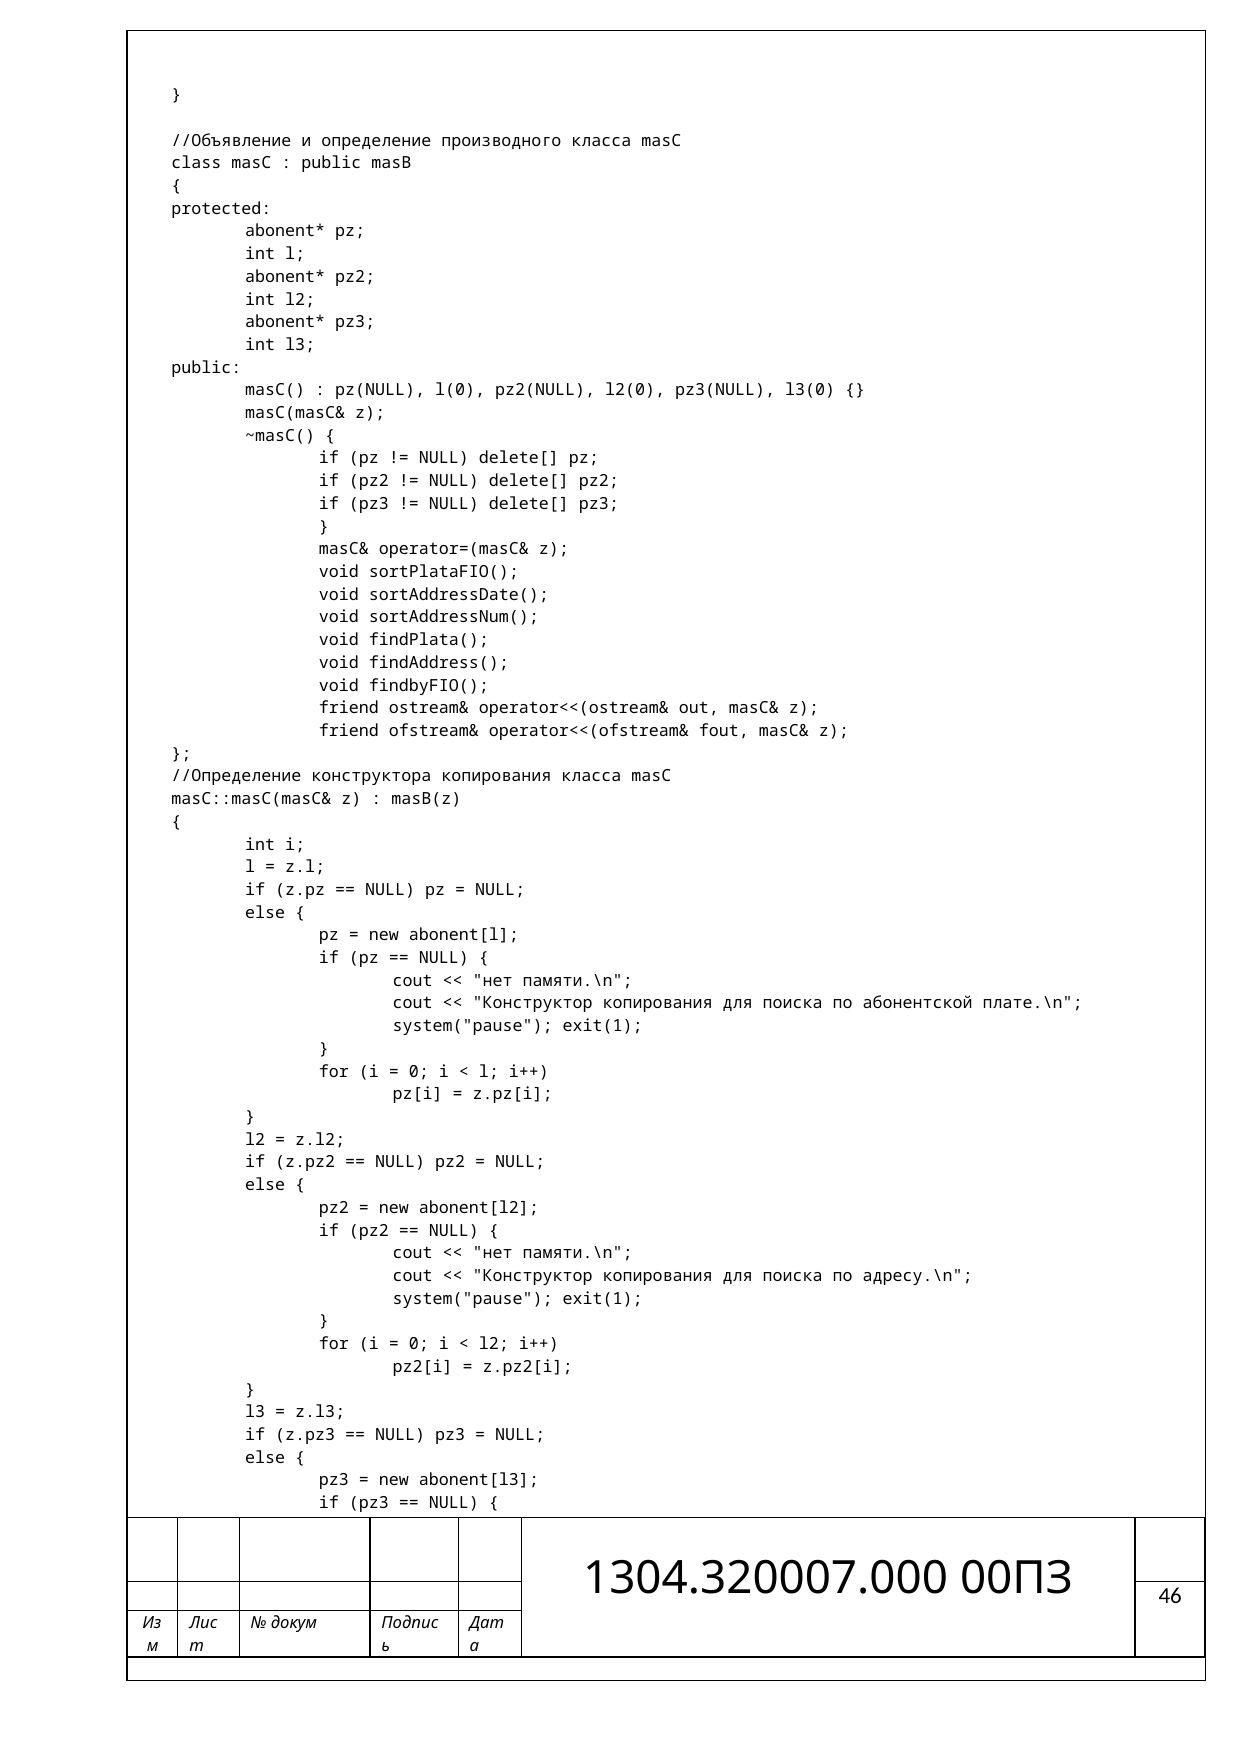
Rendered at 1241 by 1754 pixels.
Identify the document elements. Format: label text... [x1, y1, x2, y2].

text else { [171, 1445, 1163, 1468]
text }; [171, 741, 1163, 764]
text abonent* pz2; [171, 264, 1163, 287]
text int l; [171, 242, 1163, 264]
text public: [171, 355, 1163, 378]
text pz3 = new abonent[l3]; [171, 1468, 1163, 1491]
text int l2; [171, 287, 1163, 310]
text for (i = 0; i < l; i++) [171, 1059, 1163, 1082]
text if (z.pz2 == NULL) pz2 = NULL; [171, 1150, 1163, 1173]
text int l3; [171, 332, 1163, 355]
text } [171, 1309, 1163, 1332]
text if (pz2 == NULL) { [171, 1218, 1163, 1241]
text abonent* pz3; [171, 310, 1163, 332]
text ~masC() { [171, 423, 1163, 446]
text masC(masC& z); [171, 401, 1163, 423]
text l = z.l; [171, 855, 1163, 877]
text friend ostream& operator<<(ostream& out, masC& z); [171, 696, 1163, 718]
text system("pause"); exit(1); [171, 1286, 1163, 1309]
text masC() : pz(NULL), l(0), pz2(NULL), l2(0), pz3(NULL), l3(0) {} [171, 378, 1163, 401]
text if (z.pz == NULL) pz = NULL; [171, 877, 1163, 900]
text pz[i] = z.pz[i]; [171, 1082, 1163, 1104]
text else { [171, 900, 1163, 923]
text masC::masC(masC& z) : masB(z) [171, 787, 1163, 809]
text cout << "нет памяти.\n"; [171, 1241, 1163, 1263]
text cout << "Конструктор копирования для поиска по абонентской плате.\n"; [171, 991, 1163, 1014]
text if (pz3 == NULL) { [171, 1491, 1163, 1513]
text cout << "нет памяти.\n"; [171, 968, 1163, 991]
text class masC : public masB [171, 151, 1163, 173]
text void findAddress(); [171, 650, 1163, 673]
text void sortAddressNum(); [171, 605, 1163, 628]
text if (pz2 != NULL) delete[] pz2; [171, 469, 1163, 491]
text if (pz3 != NULL) delete[] pz3; [171, 491, 1163, 514]
text l3 = z.l3; [171, 1400, 1163, 1422]
text if (pz != NULL) delete[] pz; [171, 446, 1163, 469]
text cout << "Конструктор копирования для поиска по адресу.\n"; [171, 1263, 1163, 1286]
text } [171, 83, 1163, 105]
text { [171, 809, 1163, 832]
text void findPlata(); [171, 628, 1163, 650]
text protected: [171, 196, 1163, 219]
text if (pz == NULL) { [171, 946, 1163, 968]
text abonent* pz; [171, 219, 1163, 242]
text } [171, 1036, 1163, 1059]
text for (i = 0; i < l2; i++) [171, 1332, 1163, 1354]
text if (z.pz3 == NULL) pz3 = NULL; [171, 1422, 1163, 1445]
text } [171, 1104, 1163, 1127]
text pz2 = new abonent[l2]; [171, 1195, 1163, 1218]
text //Определение конструктора копирования класса masС [171, 764, 1163, 787]
text system("pause"); exit(1); [171, 1014, 1163, 1036]
text l2 = z.l2; [171, 1127, 1163, 1150]
text else { [171, 1173, 1163, 1195]
text //Объявление и определение производного класса masС [171, 128, 1163, 151]
text } [171, 1377, 1163, 1400]
text pz2[i] = z.pz2[i]; [171, 1354, 1163, 1377]
text void sortAddressDate(); [171, 582, 1163, 605]
text friend ofstream& operator<<(ofstream& fout, masC& z); [171, 718, 1163, 741]
text int i; [171, 832, 1163, 855]
text masC& operator=(masC& z); [171, 537, 1163, 559]
text } [171, 514, 1163, 537]
text { [171, 173, 1163, 196]
text void findbyFIO(); [171, 673, 1163, 696]
text void sortPlataFIO(); [171, 559, 1163, 582]
text pz = new abonent[l]; [171, 923, 1163, 946]
